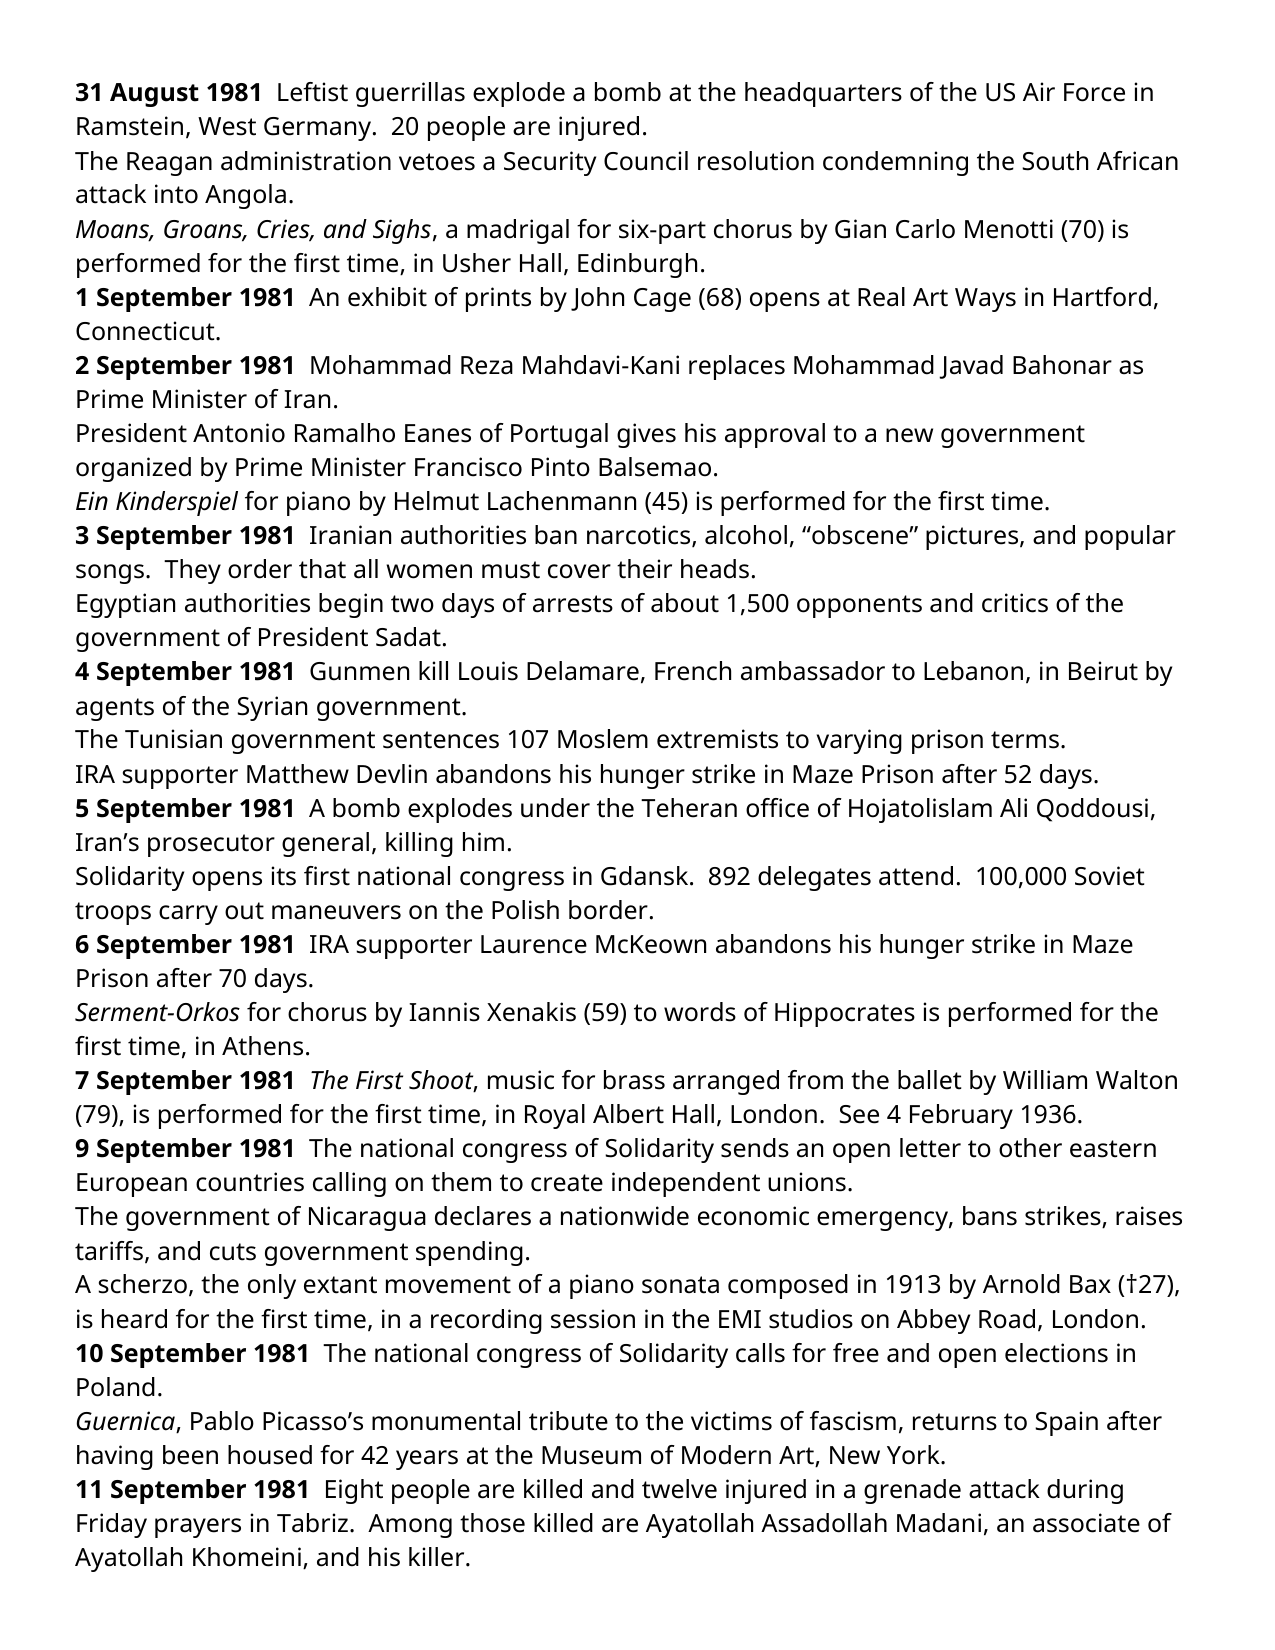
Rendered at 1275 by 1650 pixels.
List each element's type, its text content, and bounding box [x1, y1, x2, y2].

text IRA supporter Matthew Devlin abandons his hunger strike in Maze Prison after 52 days. [75, 756, 1200, 790]
text 2 September 1981 Mohammad Reza Mahdavi-Kani replaces Mohammad Javad Bahonar as Prime Minister of Iran. [75, 347, 1200, 416]
text 4 September 1981 Gunmen kill Louis Delamare, French ambassador to Lebanon, in Beirut by agents of the Syrian government. [75, 654, 1200, 722]
text 3 September 1981 Iranian authorities ban narcotics, alcohol, “obscene” pictures, and popular songs. They order that all women must cover their heads. [75, 518, 1200, 586]
text Serment-Orkos for chorus by Iannis Xenakis (59) to words of Hippocrates is performed for the first time, in Athens. [75, 995, 1200, 1063]
text The Reagan administration vetoes a Security Council resolution condemning the South African attack into Angola. [75, 143, 1200, 211]
text 10 September 1981 The national congress of Solidarity calls for free and open elections in Poland. [75, 1335, 1200, 1403]
text The government of Nicaragua declares a nationwide economic emergency, bans strikes, raises tariffs, and cuts government spending. [75, 1199, 1200, 1267]
text Moans, Groans, Cries, and Sighs, a madrigal for six-part chorus by Gian Carlo Menotti (70) is performed for the first time, in Usher Hall, Edinburgh. [75, 211, 1200, 279]
text 7 September 1981 The First Shoot, music for brass arranged from the ballet by William Walton (79), is performed for the first time, in Royal Albert Hall, London. See 4 February 1936. [75, 1063, 1200, 1131]
text Ein Kinderspiel for piano by Helmut Lachenmann (45) is performed for the first time. [75, 484, 1200, 518]
text 31 August 1981 Leftist guerrillas explode a bomb at the headquarters of the US Air Force in Ramstein, West Germany. 20 people are injured. [75, 75, 1200, 143]
text 9 September 1981 The national congress of Solidarity sends an open letter to other eastern European countries calling on them to create independent unions. [75, 1131, 1200, 1199]
text Solidarity opens its first national congress in Gdansk. 892 delegates attend. 100,000 Soviet troops carry out maneuvers on the Polish border. [75, 858, 1200, 927]
text 1 September 1981 An exhibit of prints by John Cage (68) opens at Real Art Ways in Hartford, Connecticut. [75, 279, 1200, 347]
text 6 September 1981 IRA supporter Laurence McKeown abandons his hunger strike in Maze Prison after 70 days. [75, 927, 1200, 995]
text A scherzo, the only extant movement of a piano sonata composed in 1913 by Arnold Bax (†27), is heard for the first time, in a recording session in the EMI studios on Abbey Road, London. [75, 1267, 1200, 1335]
text The Tunisian government sentences 107 Moslem extremists to varying prison terms. [75, 722, 1200, 756]
text 5 September 1981 A bomb explodes under the Teheran office of Hojatolislam Ali Qoddousi, Iran’s prosecutor general, killing him. [75, 790, 1200, 858]
text Guernica, Pablo Picasso’s monumental tribute to the victims of fascism, returns to Spain after having been housed for 42 years at the Museum of Modern Art, New York. [75, 1403, 1200, 1472]
text President Antonio Ramalho Eanes of Portugal gives his approval to a new government organized by Prime Minister Francisco Pinto Balsemao. [75, 416, 1200, 484]
text Egyptian authorities begin two days of arrests of about 1,500 opponents and critics of the government of President Sadat. [75, 586, 1200, 654]
